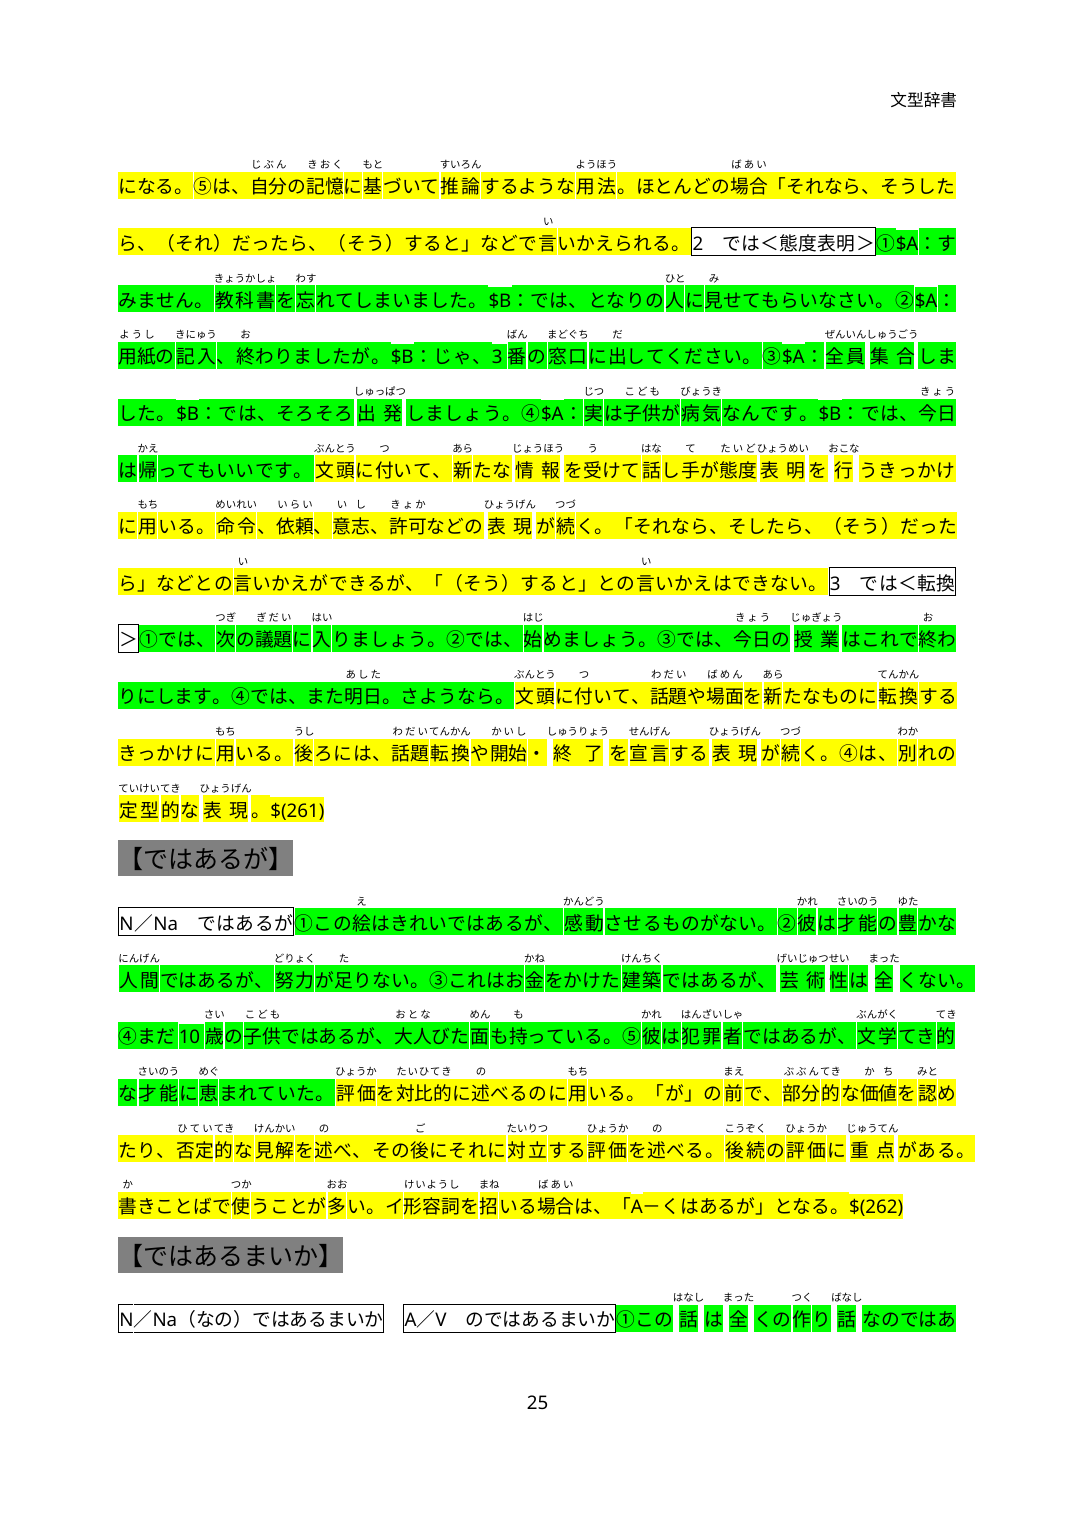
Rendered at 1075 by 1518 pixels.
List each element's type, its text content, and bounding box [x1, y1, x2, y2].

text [118, 1283, 957, 1340]
subtitle 【ではあるが】 [118, 830, 957, 886]
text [118, 150, 957, 830]
subtitle 【ではあるまいか】 [118, 1226, 957, 1283]
text N／Na ではあるが①このはきれいではあるが、させるものがない。②はのかなではあるが、がりない。③これはおをかけたではあるが、はくない。④まだ10のではあるが、びたもっている。⑤はではあるが、てきなにまれていた。をにべるのにいる。「が」ので、なをめたり、なをべ、そのにそれにするをべる。のにがある。きことばでうことがい。イをいるは、「A－くはあるが」となる。$(262) [118, 886, 957, 1226]
